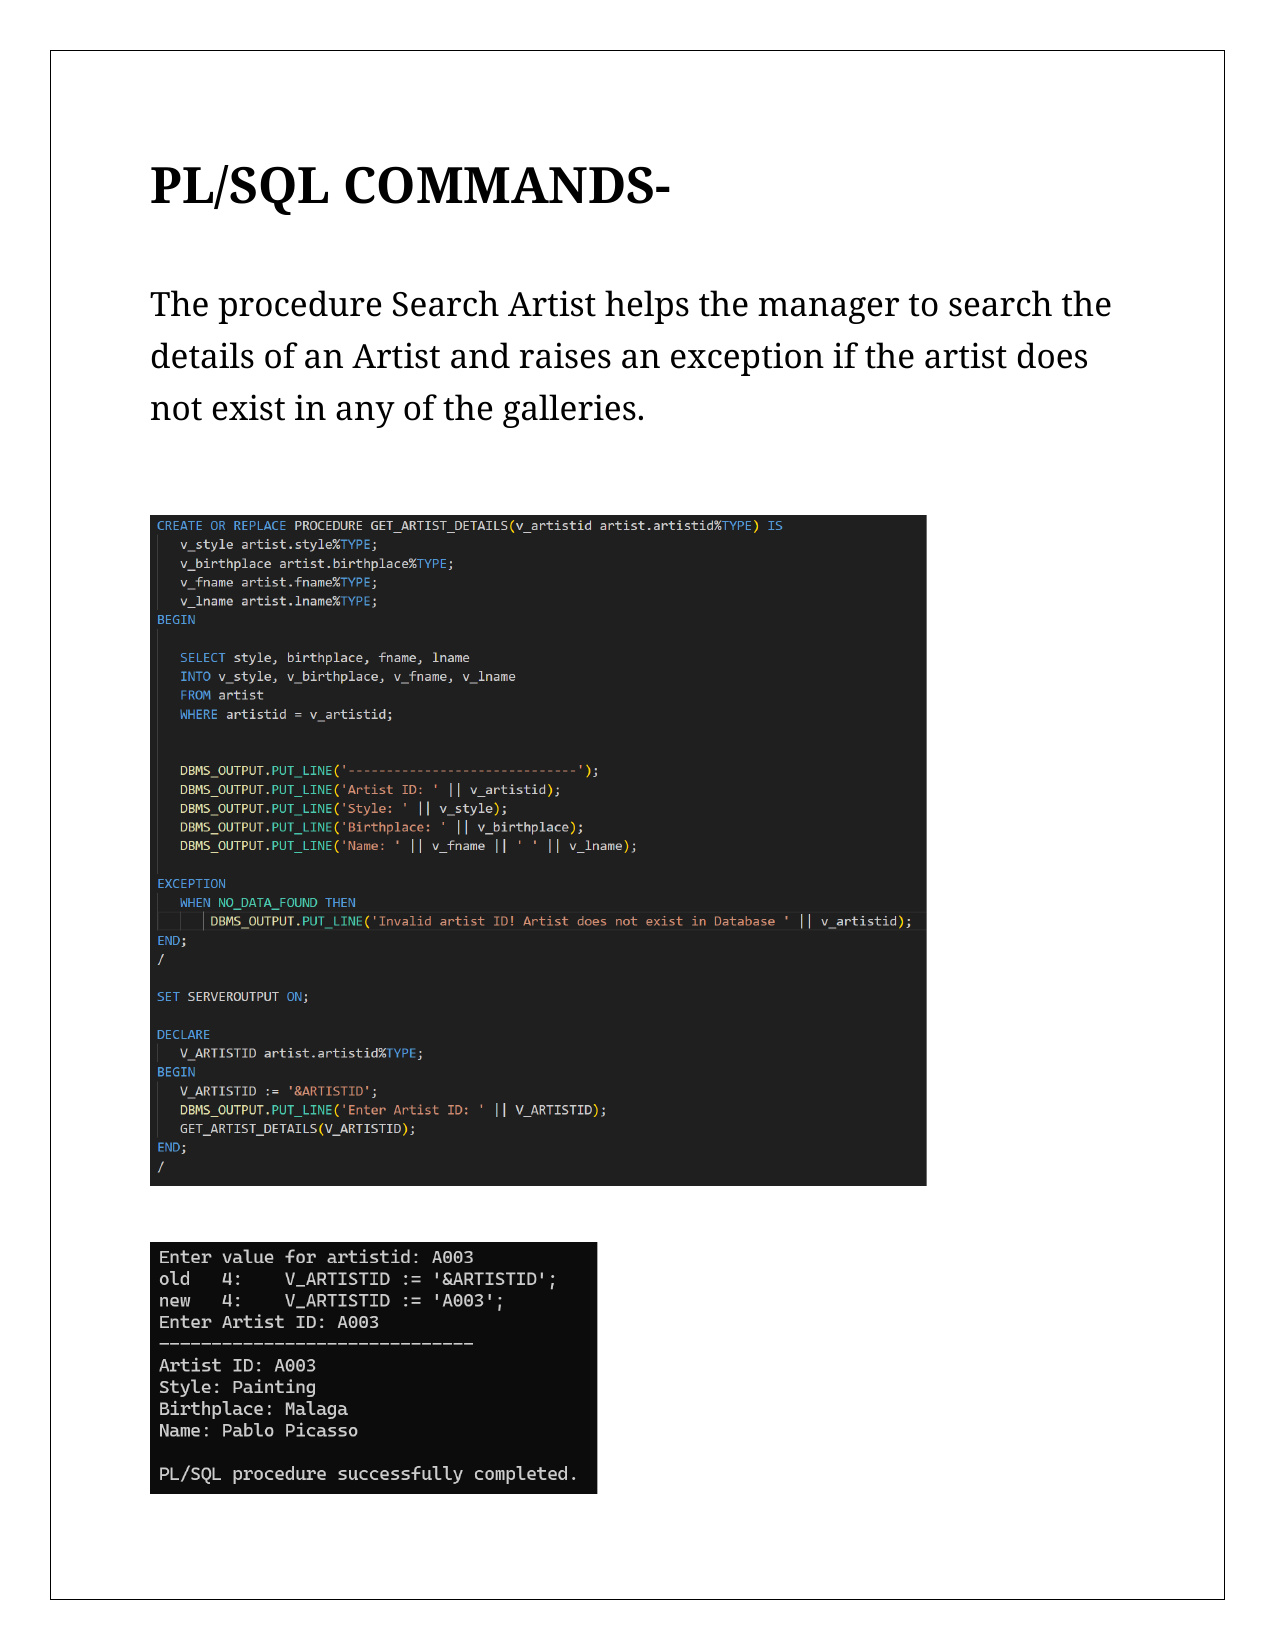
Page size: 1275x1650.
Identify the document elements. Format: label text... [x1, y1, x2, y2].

picture [150, 1242, 598, 1494]
text PL/SQL COMMANDS- [150, 150, 1125, 218]
text The procedure Search Artist helps the manager to search the details of an Artist and raises an exception if the artist does not exist in any of the galleries. [150, 281, 1125, 430]
picture [150, 515, 927, 1186]
